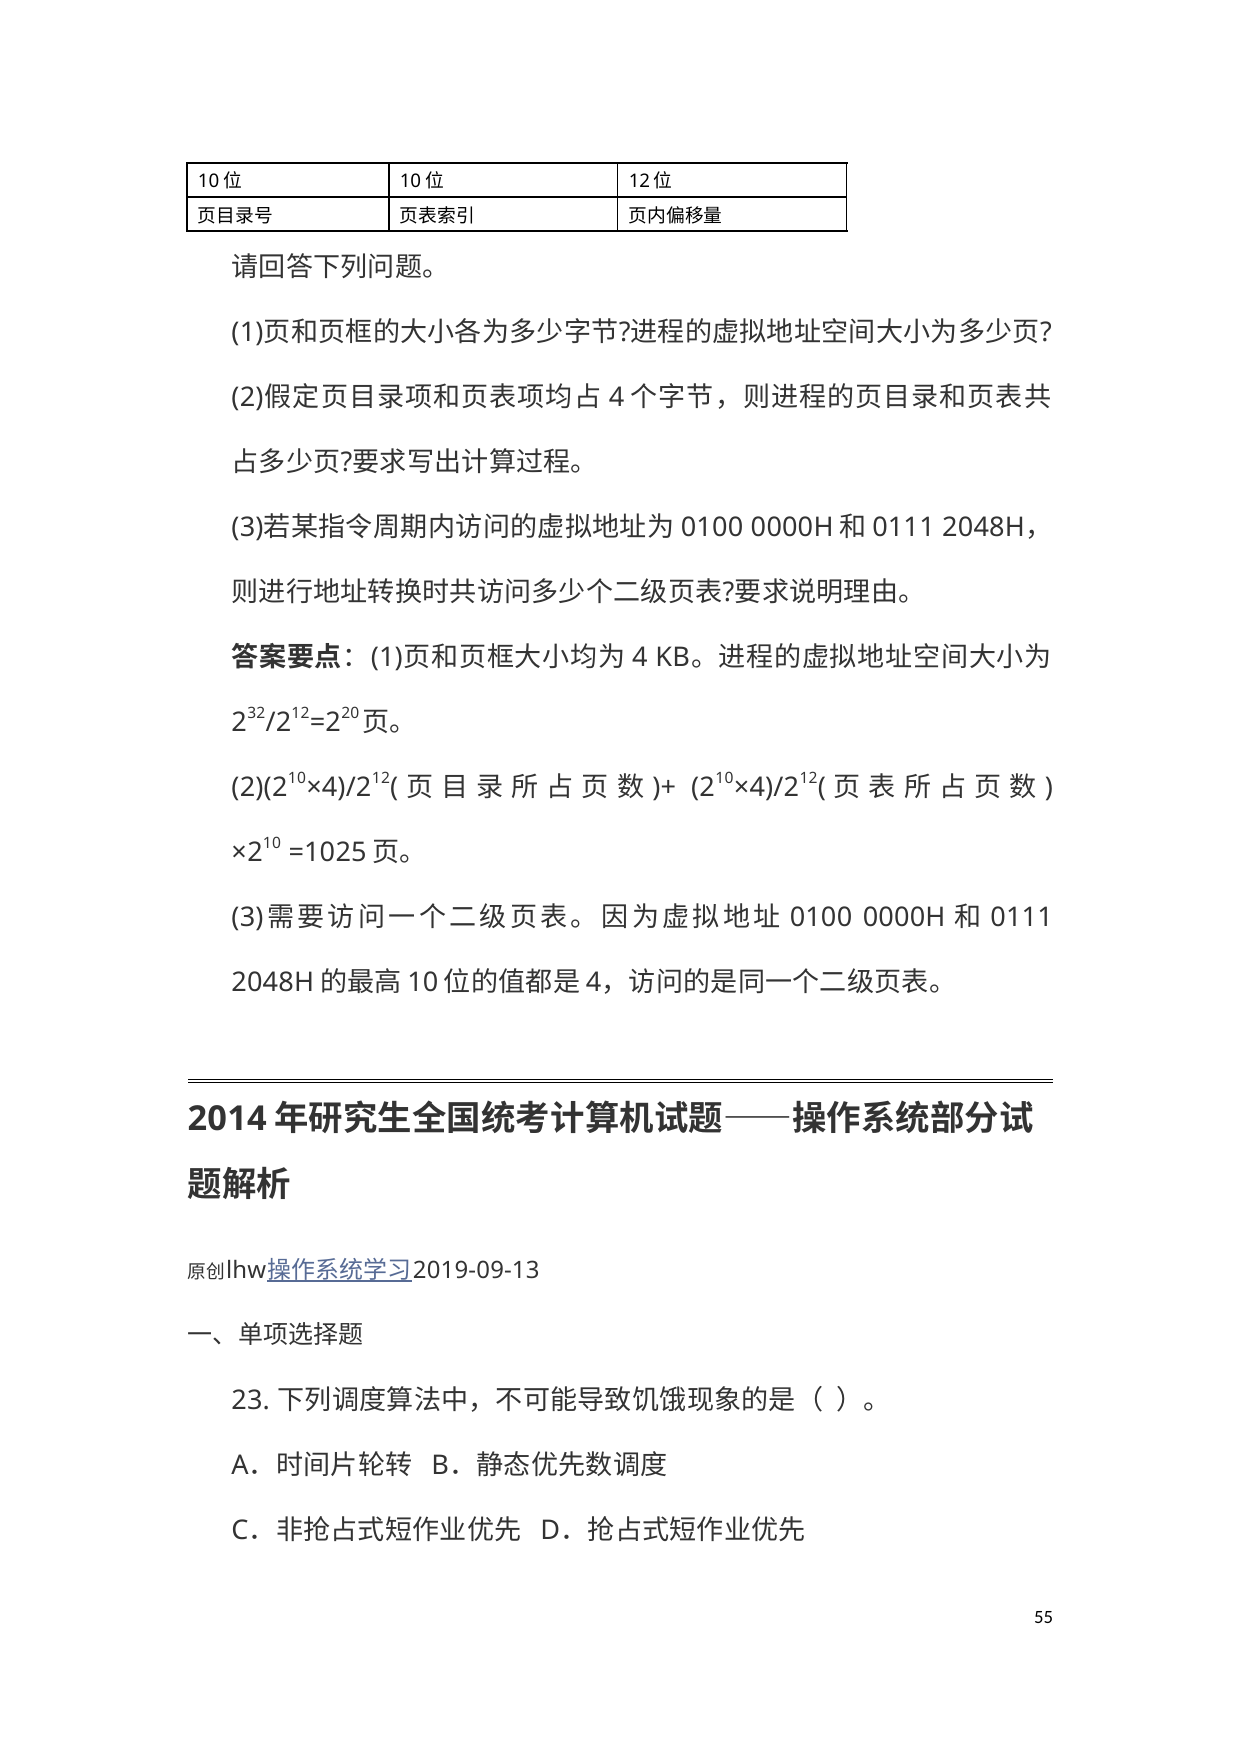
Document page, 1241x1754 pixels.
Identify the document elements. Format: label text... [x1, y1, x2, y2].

text A．时间片轮转 B．静态优先数调度 [187, 1430, 1053, 1495]
text (3)若某指令周期内访问的虚拟地址为0100 0000H和0111 2048H，则进行地址转换时共访问多少个二级页表?要求说明理由。 [231, 492, 1053, 622]
text 请回答下列问题。 [231, 232, 1053, 297]
text 一、单项选择题 [187, 1300, 1053, 1365]
table_header 10位 [390, 164, 617, 196]
table_header 10位 [188, 164, 388, 196]
text 2014年研究生全国统考计算机试题——操作系统部分试题解析 [187, 1083, 1053, 1213]
text 答案要点：(1)页和页框大小均为4 KB。进程的虚拟地址空间大小为232/212=220页。 [231, 622, 1053, 752]
text 原创 lhw 操作系统学习 2019-09-13 [187, 1235, 1053, 1300]
text (2)(210×4)/212(页目录所占页数)+ (210×4)/212(页表所占页数)×210 =1025页。 [231, 752, 1053, 882]
text (2)假定页目录项和页表项均占4个字节，则进程的页目录和页表共占多少页?要求写出计算过程。 [231, 362, 1053, 492]
text 23. 下列调度算法中，不可能导致饥饿现象的是（ ）。 [231, 1365, 1053, 1430]
table_header 12位 [618, 164, 846, 196]
text (3)需要访问一个二级页表。因为虚拟地址0100 0000H和0111 2048H的最高10位的值都是4，访问的是同一个二级页表。 [231, 882, 1053, 1012]
table_cell 页目录号 [188, 198, 388, 230]
text (1)页和页框的大小各为多少字节?进程的虚拟地址空间大小为多少页? [231, 297, 1053, 362]
table_cell 页表索引 [390, 198, 617, 230]
table_cell 页内偏移量 [618, 198, 846, 230]
text C．非抢占式短作业优先 D．抢占式短作业优先 [187, 1495, 1053, 1560]
